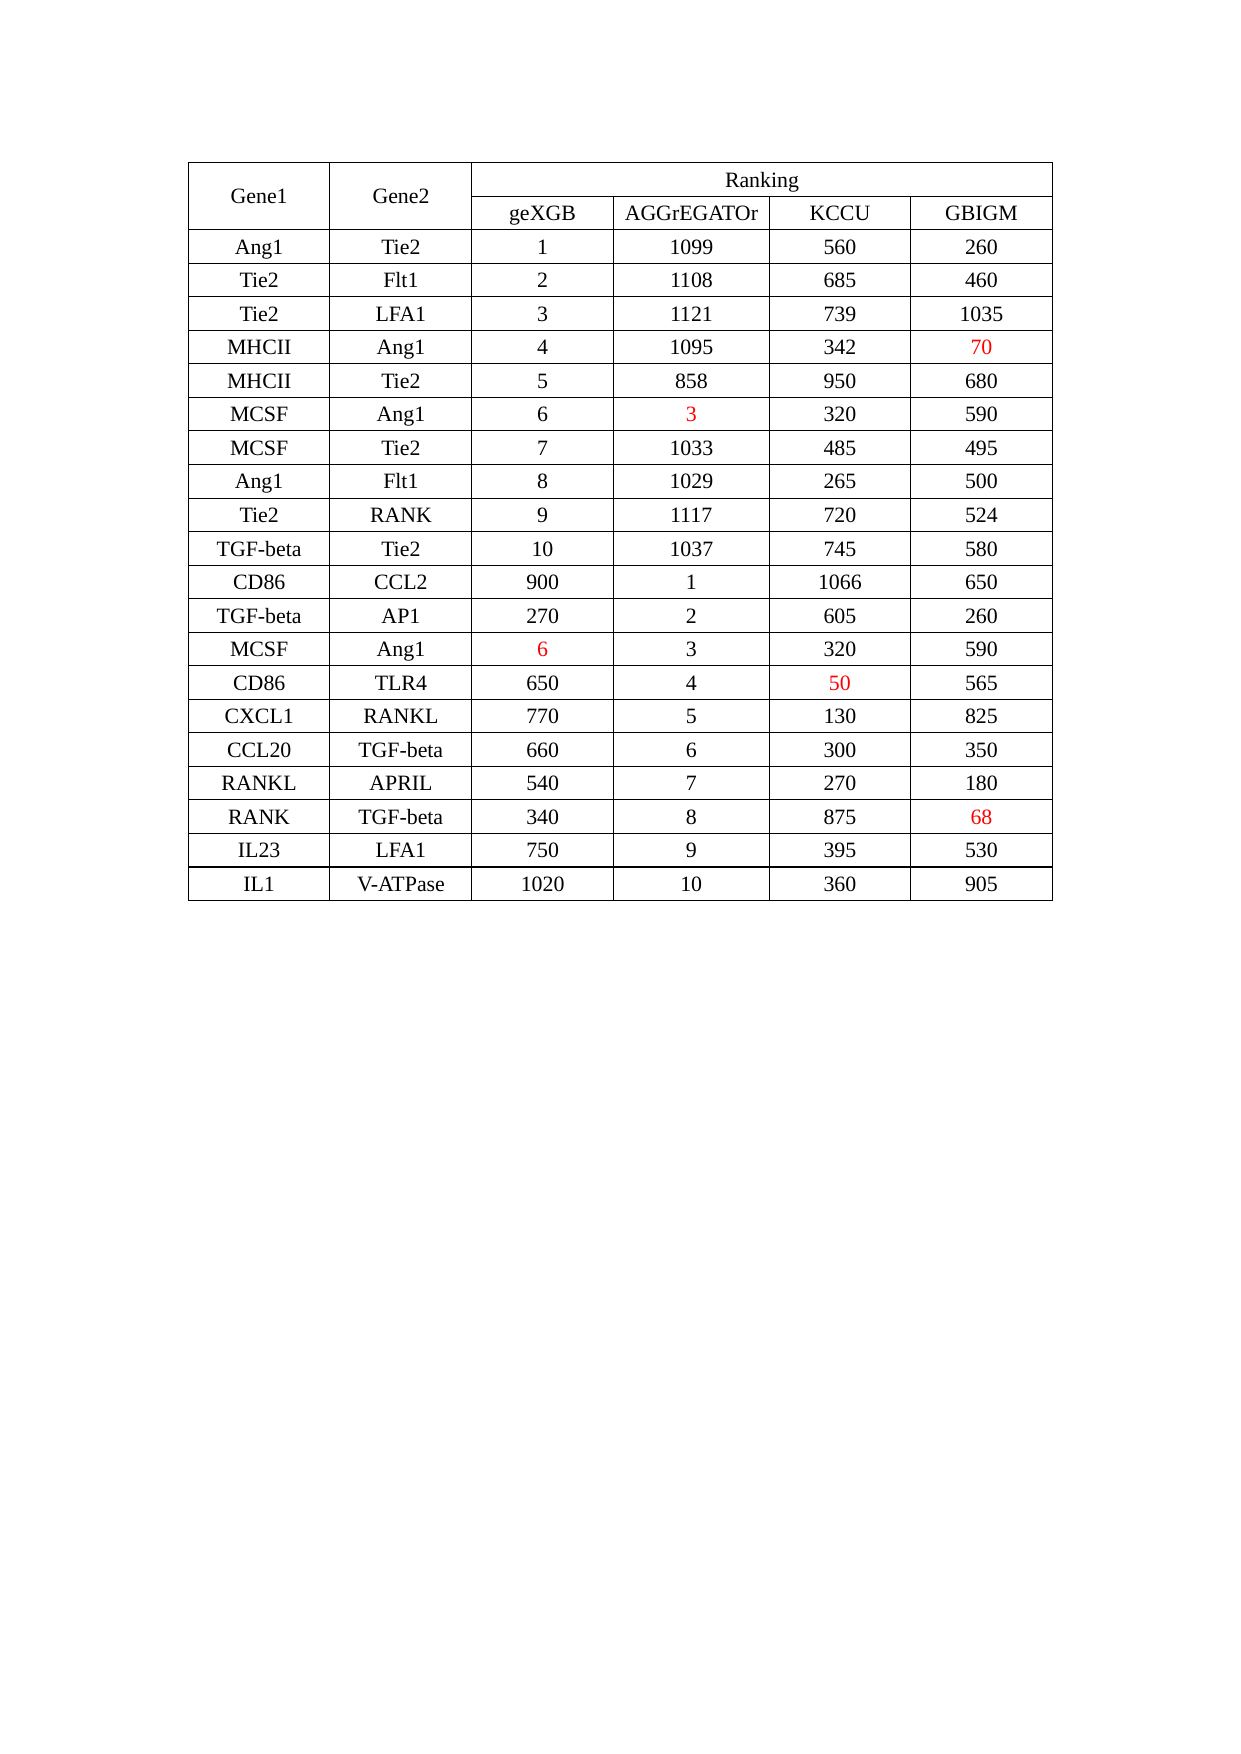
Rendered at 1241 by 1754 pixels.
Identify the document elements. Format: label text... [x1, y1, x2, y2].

table_cell Ang1 [189, 465, 329, 497]
table_cell 8 [472, 465, 613, 497]
table_cell 950 [770, 364, 910, 397]
table_cell 5 [614, 700, 769, 732]
table_cell 340 [472, 800, 613, 833]
table_cell 180 [911, 767, 1052, 799]
table_cell CD86 [189, 666, 329, 699]
table_cell 524 [911, 499, 1052, 531]
table_cell 590 [911, 633, 1052, 665]
table_cell 320 [770, 398, 910, 430]
table_cell MCSF [189, 398, 329, 430]
table_cell 1108 [614, 264, 769, 296]
table_cell 605 [770, 599, 910, 632]
table_header Gene1 [189, 163, 329, 229]
table_cell Flt1 [330, 264, 471, 296]
table_cell Ang1 [330, 331, 471, 363]
table_cell CCL20 [189, 733, 329, 766]
table_cell 500 [911, 465, 1052, 497]
table_cell 130 [770, 700, 910, 732]
table_cell 50 [770, 666, 910, 699]
table_cell 6 [614, 733, 769, 766]
table_cell 3 [614, 398, 769, 430]
table_cell Tie2 [189, 499, 329, 531]
table_cell 1037 [614, 532, 769, 564]
table_cell AP1 [330, 599, 471, 632]
table_cell 70 [911, 331, 1052, 363]
table_cell GBIGM [911, 197, 1052, 229]
table_header Gene2 [330, 163, 471, 229]
table_cell 825 [911, 700, 1052, 732]
table_cell 1020 [472, 868, 613, 900]
table_cell 540 [472, 767, 613, 799]
table_cell 3 [472, 297, 613, 330]
table_cell 580 [911, 532, 1052, 564]
table_cell IL1 [189, 868, 329, 900]
table_cell MCSF [189, 633, 329, 665]
table_cell 10 [614, 868, 769, 900]
table_cell Tie2 [330, 230, 471, 263]
table_cell 10 [472, 532, 613, 564]
table_cell 460 [911, 264, 1052, 296]
table_cell TGF-beta [189, 599, 329, 632]
table_cell 360 [770, 868, 910, 900]
table_cell 4 [614, 666, 769, 699]
table_cell 650 [911, 566, 1052, 598]
table_cell 260 [911, 599, 1052, 632]
table_cell 350 [911, 733, 1052, 766]
table_cell 650 [472, 666, 613, 699]
table_cell AGGrEGATOr [614, 197, 769, 229]
table_cell MHCII [189, 364, 329, 397]
table_cell 875 [770, 800, 910, 833]
table_cell 1033 [614, 431, 769, 464]
table_cell 68 [911, 800, 1052, 833]
table_cell Tie2 [189, 297, 329, 330]
table_cell 750 [472, 834, 613, 866]
table_cell 395 [770, 834, 910, 866]
table_cell 6 [472, 633, 613, 665]
table_cell 1066 [770, 566, 910, 598]
table_cell 1099 [614, 230, 769, 263]
table_cell Flt1 [330, 465, 471, 497]
table_cell RANKL [189, 767, 329, 799]
table_cell TGF-beta [330, 800, 471, 833]
table_cell 1029 [614, 465, 769, 497]
table_cell TGF-beta [330, 733, 471, 766]
table_cell CCL2 [330, 566, 471, 598]
table_cell 660 [472, 733, 613, 766]
table_cell 270 [472, 599, 613, 632]
table_cell TLR4 [330, 666, 471, 699]
table_cell IL23 [189, 834, 329, 866]
table_cell TGF-beta [189, 532, 329, 564]
table_cell 8 [614, 800, 769, 833]
table_cell 495 [911, 431, 1052, 464]
table_cell 900 [472, 566, 613, 598]
table_cell MCSF [189, 431, 329, 464]
table_cell 858 [614, 364, 769, 397]
table_cell 530 [911, 834, 1052, 866]
table_cell 720 [770, 499, 910, 531]
table_cell MHCII [189, 331, 329, 363]
table_cell 3 [614, 633, 769, 665]
table_cell APRIL [330, 767, 471, 799]
table_cell 342 [770, 331, 910, 363]
table_cell V-ATPase [330, 868, 471, 900]
table_cell LFA1 [330, 297, 471, 330]
table_cell Tie2 [189, 264, 329, 296]
table_cell Tie2 [330, 532, 471, 564]
table_cell 270 [770, 767, 910, 799]
table_cell 260 [911, 230, 1052, 263]
table_cell 1095 [614, 331, 769, 363]
table_cell geXGB [472, 197, 613, 229]
table_cell 1 [614, 566, 769, 598]
table_header Ranking [472, 163, 1052, 196]
table_cell 770 [472, 700, 613, 732]
table_cell 1121 [614, 297, 769, 330]
table_cell Ang1 [330, 633, 471, 665]
table_cell 4 [472, 331, 613, 363]
table_cell 6 [472, 398, 613, 430]
table_cell LFA1 [330, 834, 471, 866]
table_cell 1 [472, 230, 613, 263]
table_cell Ang1 [330, 398, 471, 430]
table_cell 680 [911, 364, 1052, 397]
table_cell 565 [911, 666, 1052, 699]
table_cell 7 [472, 431, 613, 464]
table_cell Tie2 [330, 364, 471, 397]
table_cell 9 [472, 499, 613, 531]
table_cell 590 [911, 398, 1052, 430]
table_cell 560 [770, 230, 910, 263]
table_cell 1117 [614, 499, 769, 531]
table_cell RANK [330, 499, 471, 531]
table_cell RANKL [330, 700, 471, 732]
table_cell 1035 [911, 297, 1052, 330]
table_cell 2 [614, 599, 769, 632]
table_cell KCCU [770, 197, 910, 229]
table_cell 5 [472, 364, 613, 397]
table_cell 7 [614, 767, 769, 799]
table_cell CXCL1 [189, 700, 329, 732]
table_cell 9 [614, 834, 769, 866]
table_cell 739 [770, 297, 910, 330]
table_cell 300 [770, 733, 910, 766]
table_cell Tie2 [330, 431, 471, 464]
table_cell 685 [770, 264, 910, 296]
table_cell CD86 [189, 566, 329, 598]
table_cell 485 [770, 431, 910, 464]
table_cell 905 [911, 868, 1052, 900]
table_cell 320 [770, 633, 910, 665]
table_cell 745 [770, 532, 910, 564]
table_cell RANK [189, 800, 329, 833]
table_cell 2 [472, 264, 613, 296]
table_cell Ang1 [189, 230, 329, 263]
table_cell 265 [770, 465, 910, 497]
